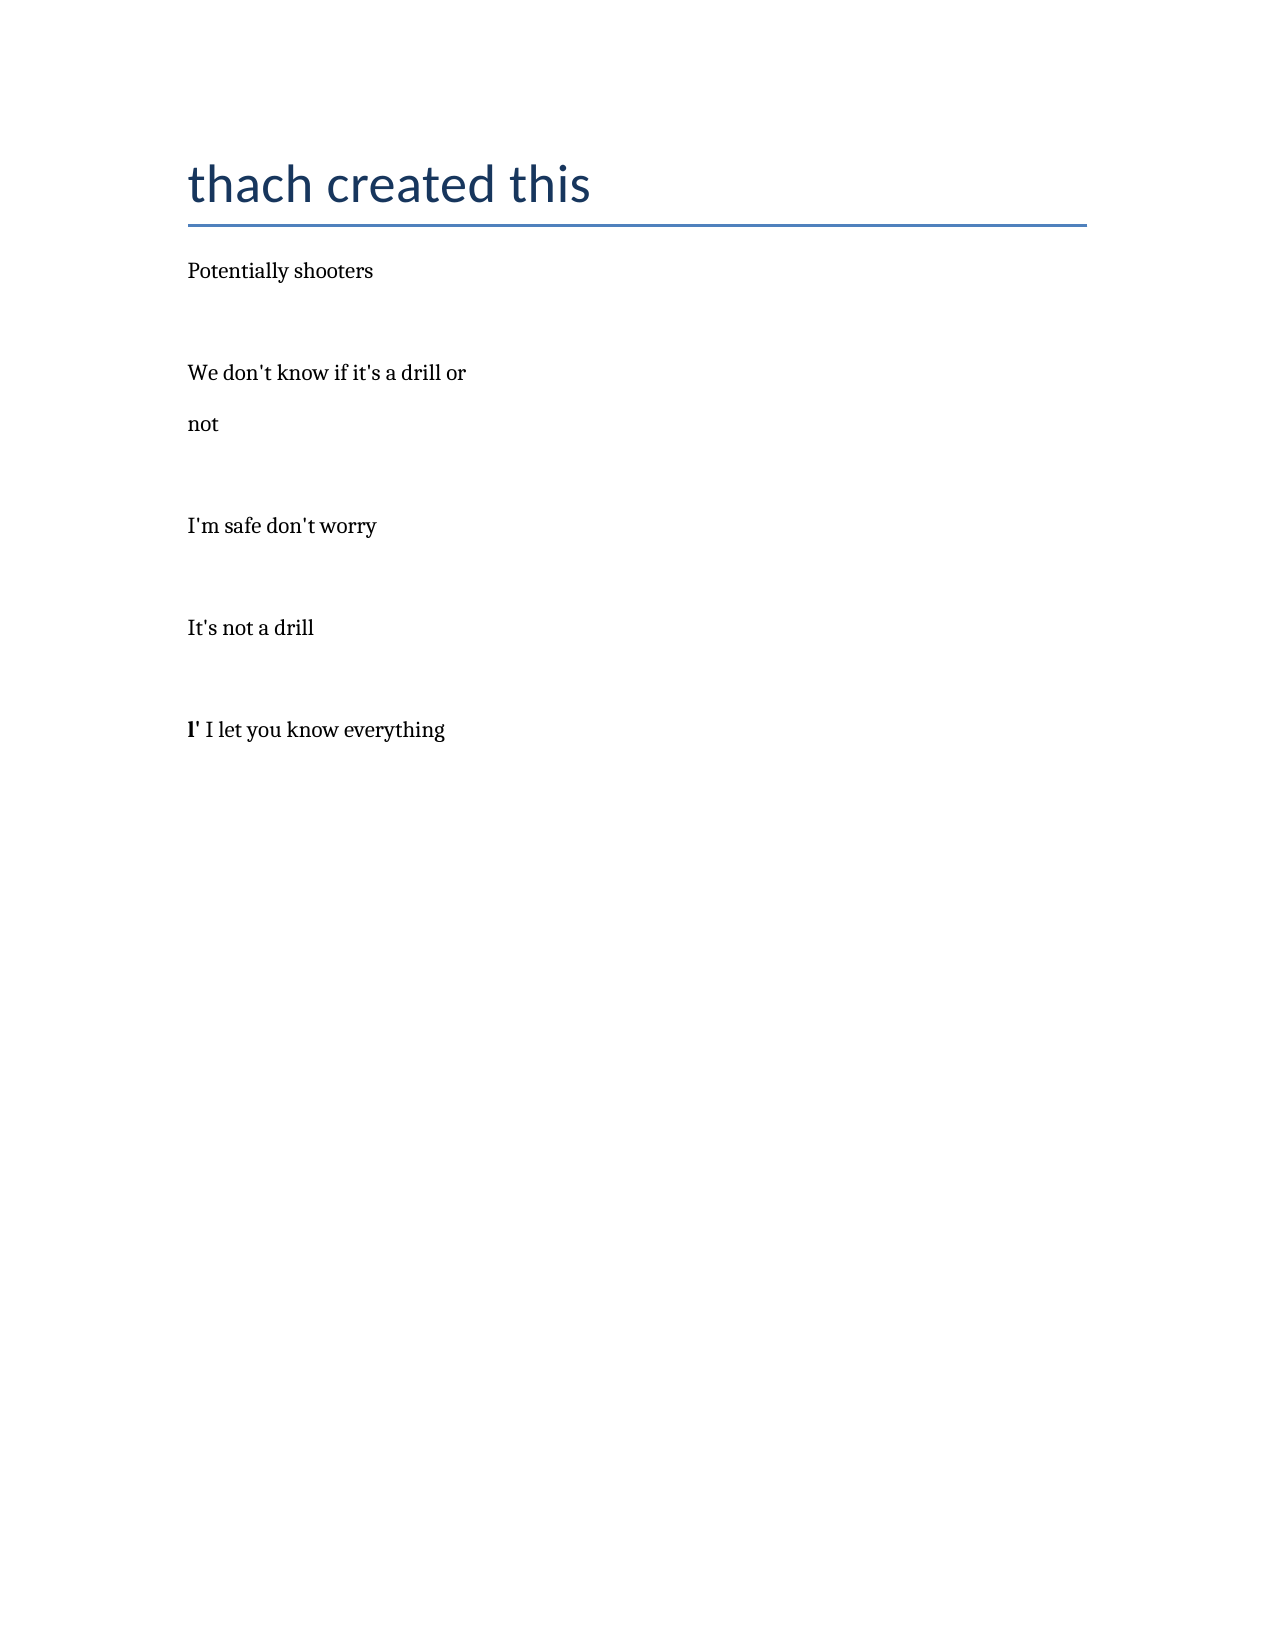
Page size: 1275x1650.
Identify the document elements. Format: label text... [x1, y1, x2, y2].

text It's not a drill [187, 615, 1087, 641]
text Potentially shooters [187, 258, 1087, 284]
text I'm safe don't worry [187, 513, 1087, 539]
text not [187, 411, 1087, 437]
text We don't know if it's a drill or [187, 360, 1087, 386]
text l' I let you know everything [187, 717, 1087, 743]
title thach created this [187, 150, 1087, 227]
